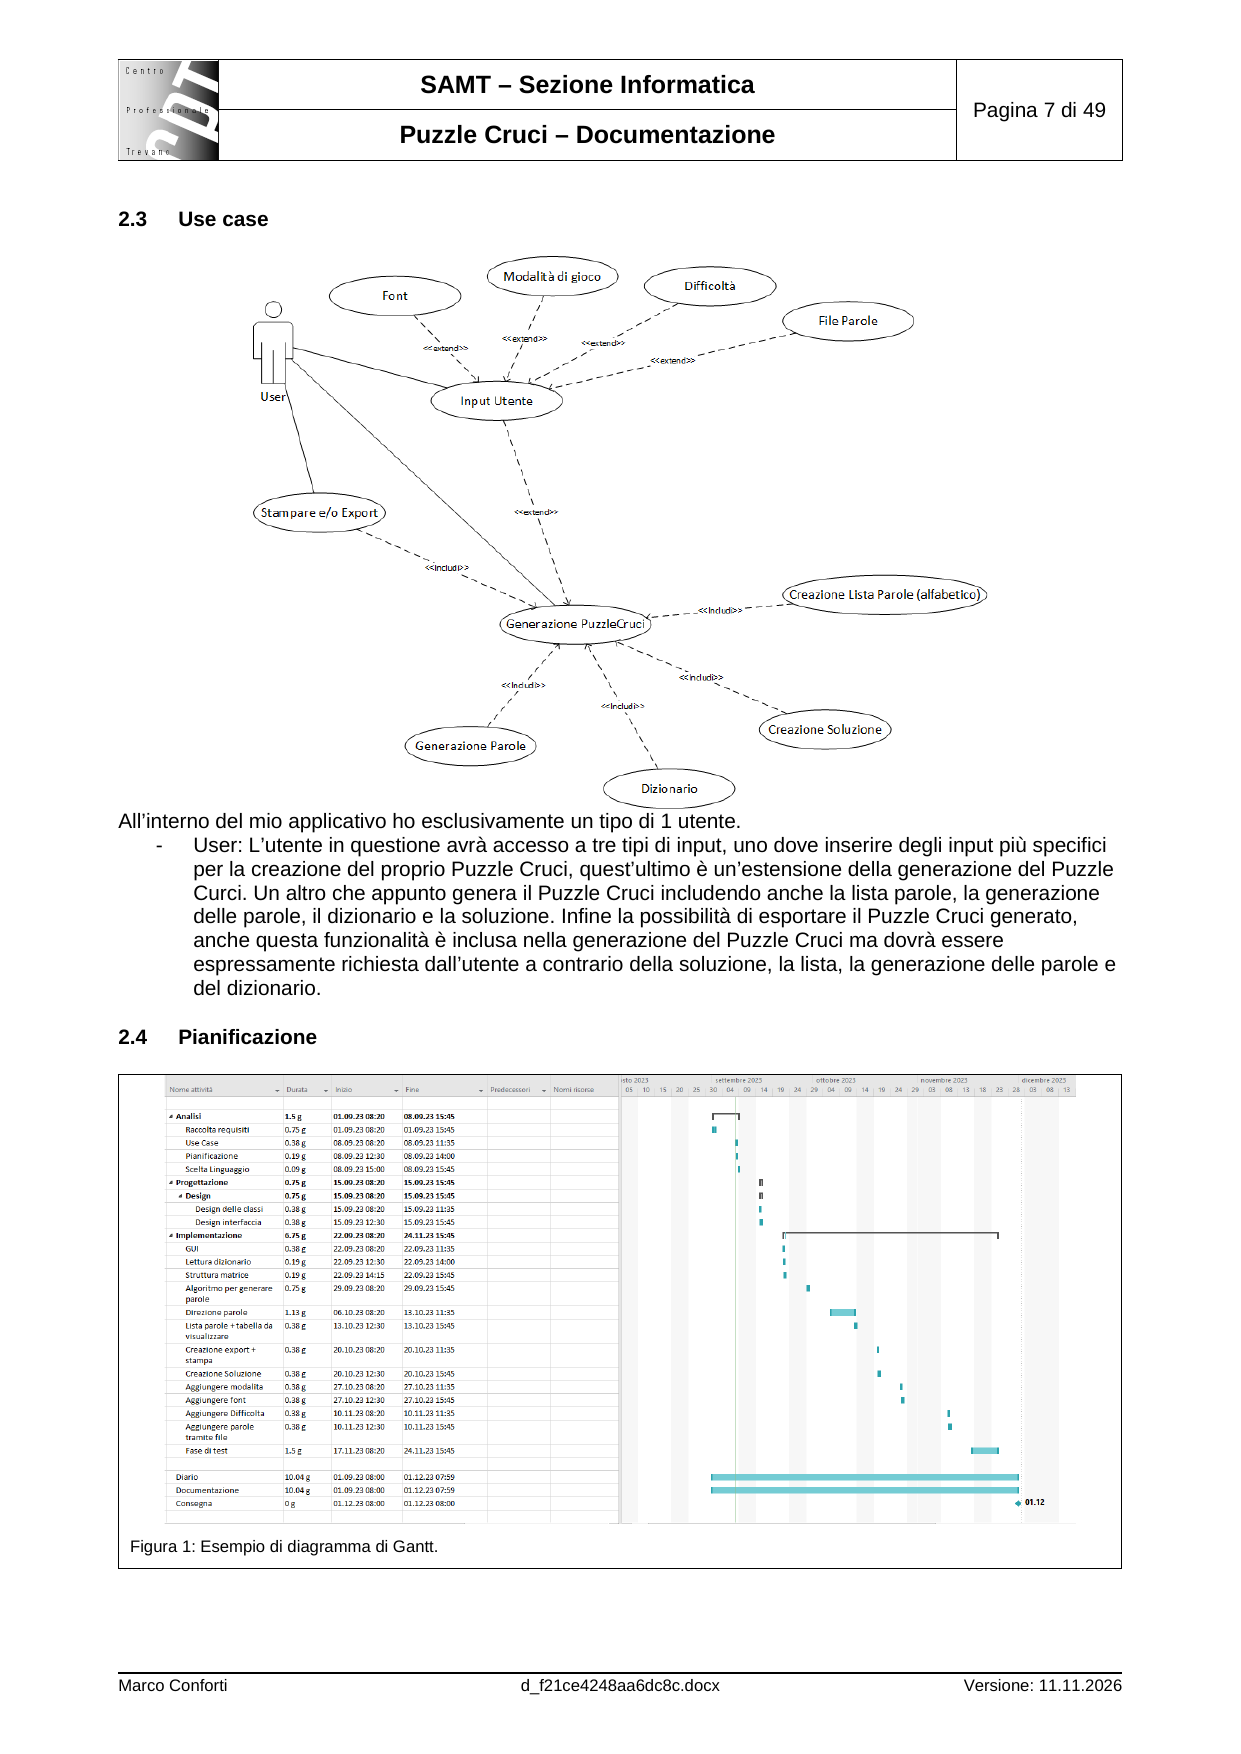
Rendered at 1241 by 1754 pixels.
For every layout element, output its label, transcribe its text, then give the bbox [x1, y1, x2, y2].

picture [252, 255, 988, 809]
subtitle Pianificazione [118, 1025, 1122, 1049]
picture [164, 1075, 1076, 1524]
text All’interno del mio applicativo ho esclusivamente un tipo di 1 utente. [118, 808, 1122, 832]
table_header Figura 1: Esempio di diagramma di Gantt. [119, 1075, 1121, 1568]
list User: L’utente in questione avrà accesso a tre tipi di input, uno dove inserire degli input più specifici per la creazione del proprio Puzzle Cruci, quest’ultimo è un’estensione della generazione del Puzzle Curci. Un altro che appunto genera il Puzzle Cruci includendo anche la lista parole, la generazione delle parole, il dizionario e la soluzione. Infine la possibilità di esportare il Puzzle Cruci generato, anche questa funzionalità è inclusa nella generazione del Puzzle Cruci ma dovrà essere espressamente richiesta dall’utente a contrario della soluzione, la lista, la generazione delle parole e del dizionario. [156, 832, 1122, 1000]
picture [118, 60, 219, 160]
subtitle Use case [118, 207, 1122, 231]
